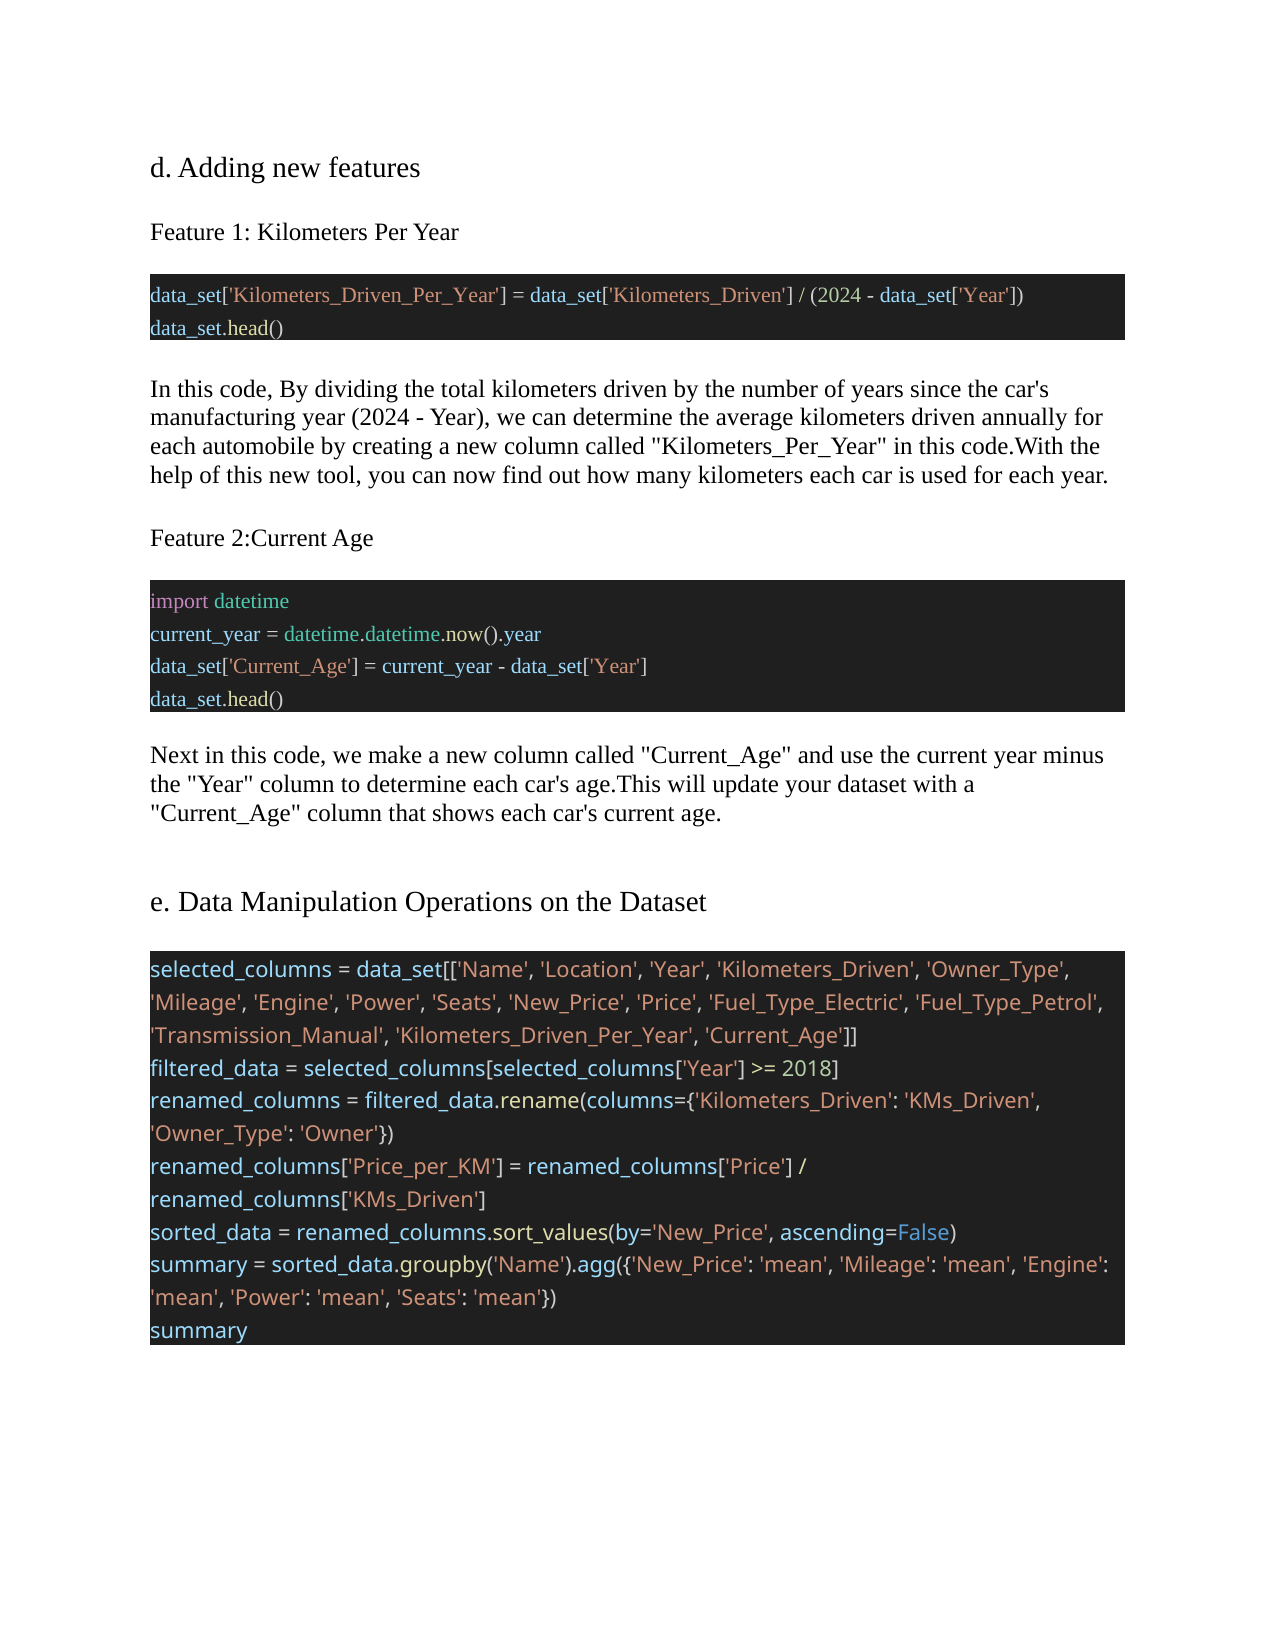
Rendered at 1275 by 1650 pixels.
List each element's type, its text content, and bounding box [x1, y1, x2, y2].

text summary = sorted_data.groupby('Name').agg({'New_Price': 'mean', 'Mileage': 'mean', 'Engine': 'mean', 'Power': 'mean', 'Seats': 'mean'}) [150, 1246, 1125, 1312]
text Feature 2:Current Age [150, 523, 1125, 552]
text summary [150, 1312, 1125, 1345]
text filtered_data = selected_columns[selected_columns['Year'] >= 2018] [150, 1049, 1125, 1082]
text data_set['Kilometers_Driven_Per_Year'] = data_set['Kilometers_Driven'] / (2024 - data_set['Year']) [150, 274, 1125, 307]
text data_set.head() [150, 307, 1125, 340]
text d. Adding new features Feature 1: Kilometers Per Year [150, 150, 1125, 246]
text import datetime [150, 580, 1125, 613]
text selected_columns = data_set[['Name', 'Location', 'Year', 'Kilometers_Driven', 'Owner_Type', 'Mileage', 'Engine', 'Power', 'Seats', 'New_Price', 'Price', 'Fuel_Type_Electric', 'Fuel_Type_Petrol', 'Transmission_Manual', 'Kilometers_Driven_Per_Year', 'Current_Age']] [150, 951, 1125, 1049]
text renamed_columns['Price_per_KM'] = renamed_columns['Price'] / renamed_columns['KMs_Driven'] [150, 1148, 1125, 1214]
text e. Data Manipulation Operations on the Dataset [150, 884, 1125, 918]
text renamed_columns = filtered_data.rename(columns={'Kilometers_Driven': 'KMs_Driven', 'Owner_Type': 'Owner'}) [150, 1082, 1125, 1148]
text current_year = datetime.datetime.now().year [150, 613, 1125, 646]
text In this code, By dividing the total kilometers driven by the number of years since the car's manufacturing year (2024 - Year), we can determine the average kilometers driven annually for each automobile by creating a new column called "Kilometers_Per_Year" in this code.With the help of this new tool, you can now find out how many kilometers each car is used for each year. [150, 374, 1125, 523]
text data_set.head() [150, 679, 1125, 712]
text sorted_data = renamed_columns.sort_values(by='New_Price', ascending=False) [150, 1214, 1125, 1246]
text Next in this code, we make a new column called "Current_Age" and use the current year minus the "Year" column to determine each car's age.This will update your dataset with a "Current_Age" column that shows each car's current age. [150, 740, 1125, 827]
text data_set['Current_Age'] = current_year - data_set['Year'] [150, 646, 1125, 679]
